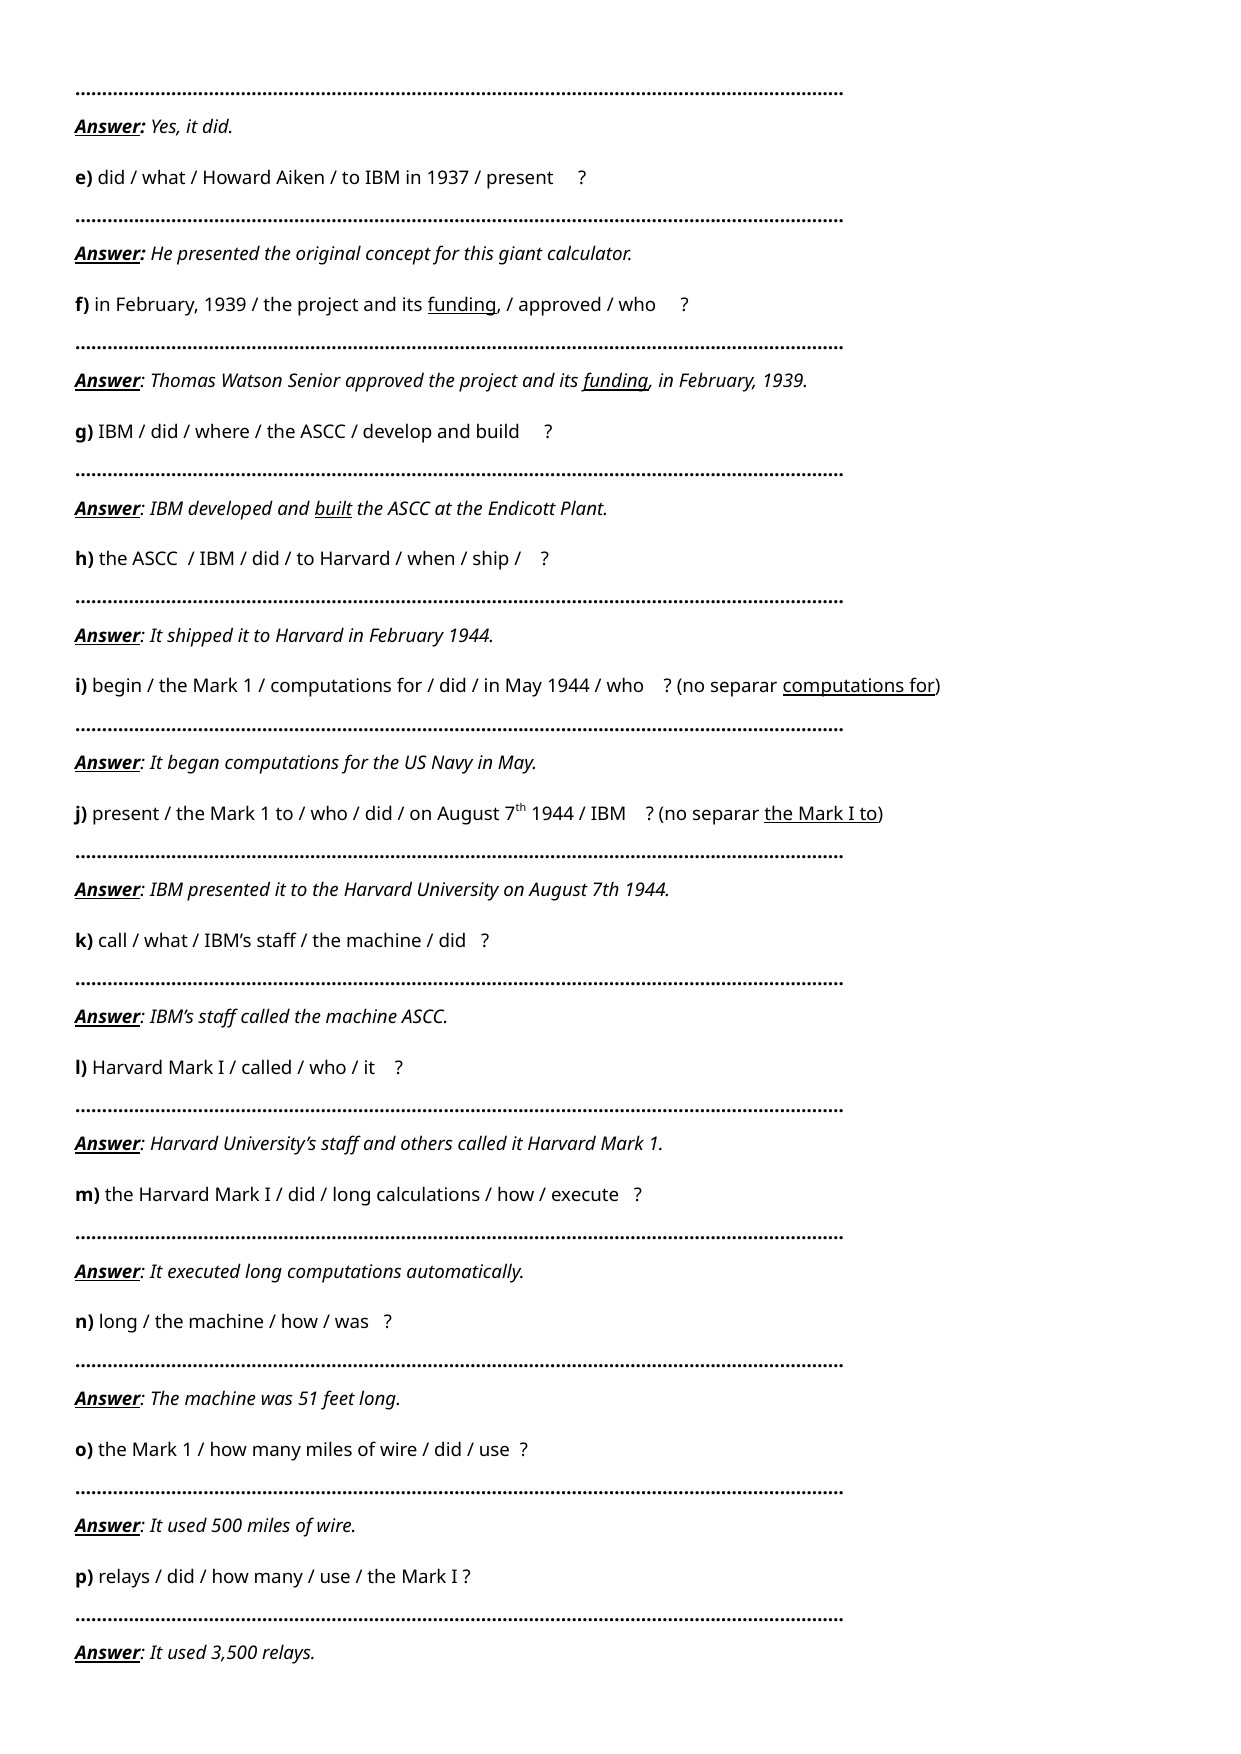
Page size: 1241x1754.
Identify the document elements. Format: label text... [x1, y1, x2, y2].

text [75, 1474, 1165, 1499]
text f) in February, 1939 / the project and its funding, / approved / who ? [75, 291, 1165, 317]
text Answer: IBM presented it to the Harvard University on August 7th 1944. [75, 876, 1165, 902]
text Answer: It began computations for the US Navy in May. [75, 749, 1165, 775]
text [75, 202, 1165, 228]
text ……………………………………………………………………………………………………………………………… [75, 965, 1165, 991]
text ……………………………………………………………………………………………………………………………… [75, 329, 1165, 355]
text h) the ASCC / IBM / did / to Harvard / when / ship / ? [75, 546, 1165, 571]
text ……………………………………………………………………………………………………………………………… [75, 1347, 1165, 1372]
text ……………………………………………………………………………………………………………………………… [75, 711, 1165, 736]
text ……………………………………………………………………………………………………………………………… [75, 1092, 1165, 1118]
text Answer: It shipped it to Harvard in February 1944. [75, 622, 1165, 647]
text ……………………………………………………………………………………………………………………………… [75, 1220, 1165, 1245]
text Answer: It used 3,500 relays. [75, 1639, 1165, 1665]
text ……………………………………………………………………………………………………………………………… [75, 584, 1165, 609]
text Answer: Thomas Watson Senior approved the project and its funding, in February, 1939. [75, 368, 1165, 393]
text p) relays / did / how many / use / the Mark I ? [75, 1563, 1165, 1588]
text Answer: He presented the original concept for this giant calculator. [75, 240, 1165, 266]
text k) call / what / IBM’s staff / the machine / did ? [75, 927, 1165, 953]
text e) did / what / Howard Aiken / to IBM in 1937 / present ? [75, 164, 1165, 189]
text Answer: Yes, it did. [75, 113, 1165, 139]
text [75, 1601, 1165, 1627]
text i) begin / the Mark 1 / computations for / did / in May 1944 / who ? (no separar computations for) [75, 673, 1165, 698]
text Answer: Harvard University’s staff and others called it Harvard Mark 1. [75, 1131, 1165, 1156]
text ……………………………………………………………………………………………………………………………… [75, 457, 1165, 482]
text o) the Mark 1 / how many miles of wire / did / use ? [75, 1436, 1165, 1461]
text j) present / the Mark 1 to / who / did / on August 7th 1944 / IBM ? (no separar the Mark I to) [75, 800, 1165, 825]
text Answer: IBM’s staff called the machine ASCC. [75, 1003, 1165, 1029]
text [75, 75, 1165, 101]
text Answer: The machine was 51 feet long. [75, 1385, 1165, 1411]
text Answer: It used 500 miles of wire. [75, 1512, 1165, 1538]
text n) long / the machine / how / was ? [75, 1309, 1165, 1334]
text ……………………………………………………………………………………………………………………………… [75, 838, 1165, 864]
text Answer: It executed long computations automatically. [75, 1258, 1165, 1283]
text l) Harvard Mark I / called / who / it ? [75, 1054, 1165, 1080]
text g) IBM / did / where / the ASCC / develop and build ? [75, 418, 1165, 444]
text Answer: IBM developed and built the ASCC at the Endicott Plant. [75, 495, 1165, 520]
text m) the Harvard Mark I / did / long calculations / how / execute ? [75, 1181, 1165, 1207]
